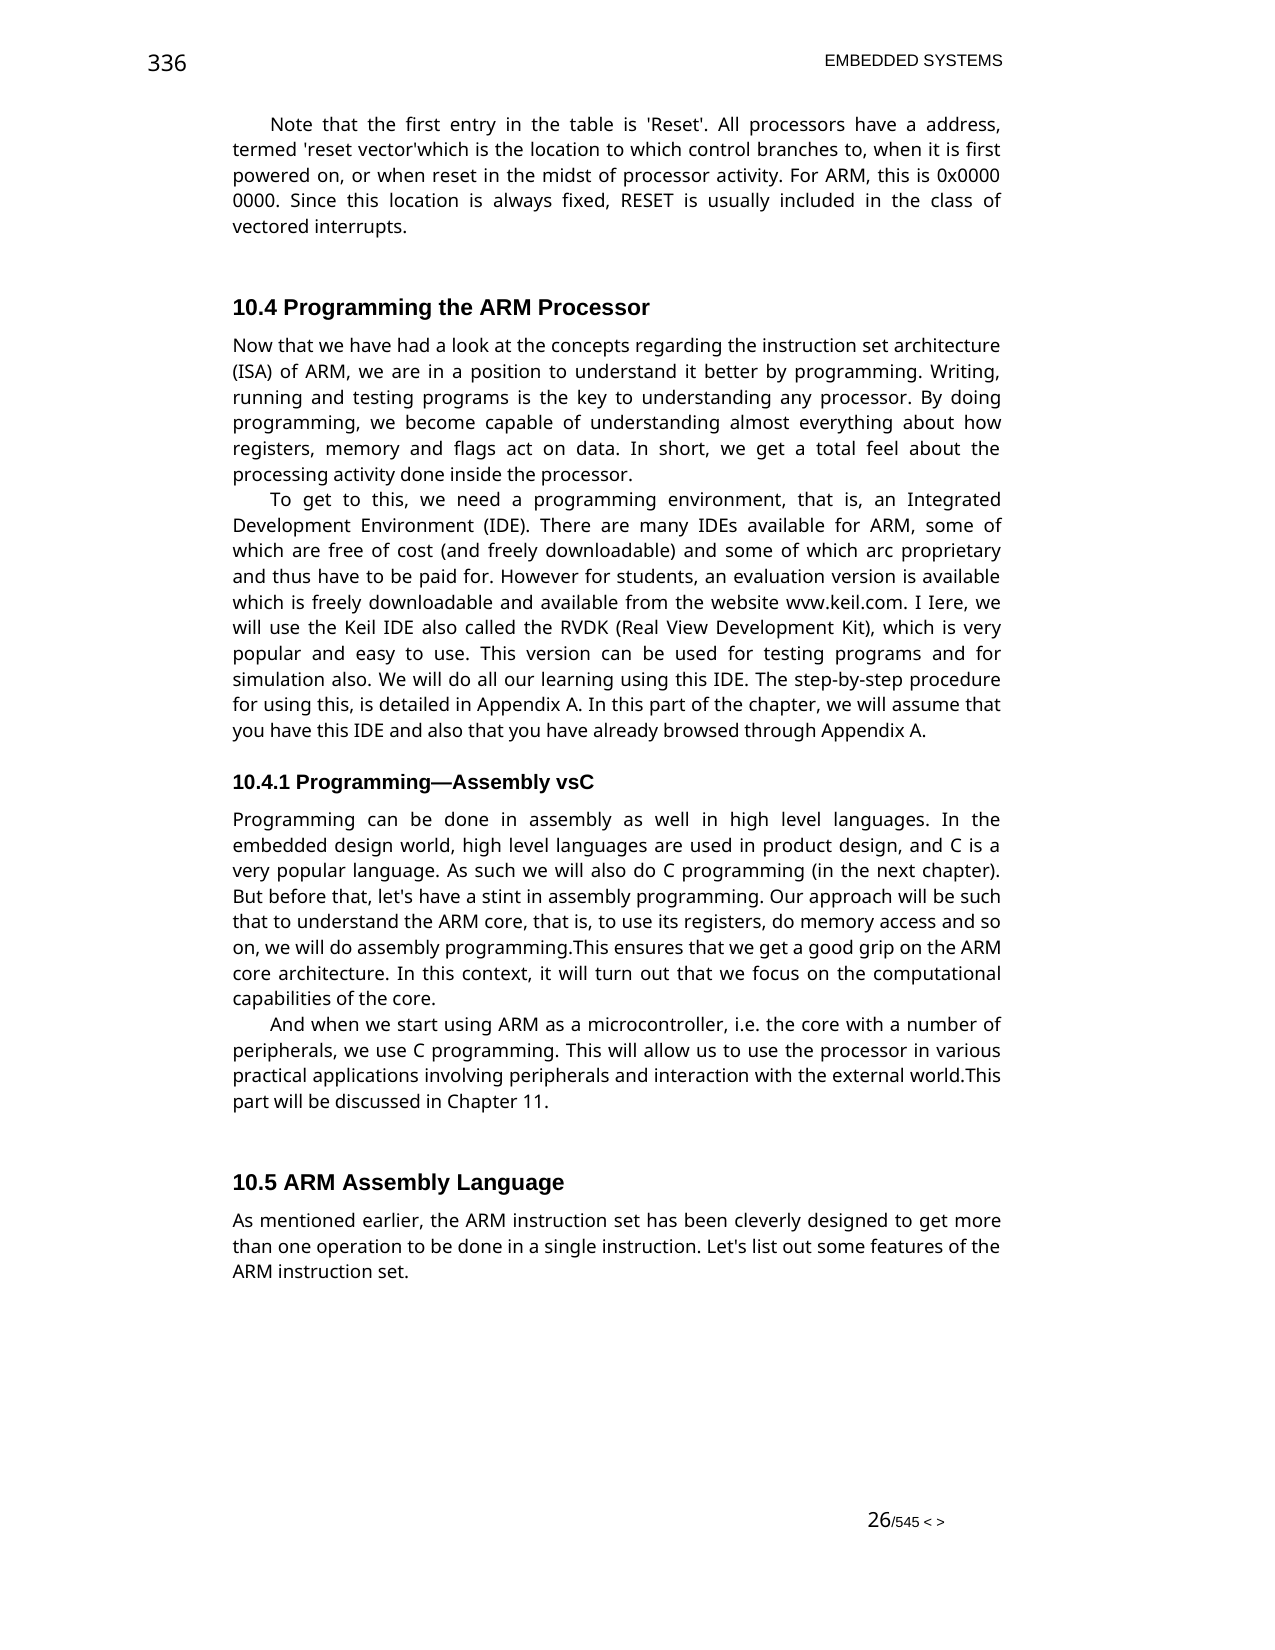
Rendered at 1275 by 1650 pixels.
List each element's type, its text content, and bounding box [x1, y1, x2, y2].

text As mentioned earlier, the ARM instruction set has been cleverly designed to get more than one operation to be done in a single instruction. Let's list out some features of the ARM instruction set. [232, 1207, 1002, 1284]
text Now that we have had a look at the concepts regarding the instruction set architecture (ISA) of ARM, we are in a position to understand it better by programming. Writing, running and testing programs is the key to understanding any processor. By doing programming, we become capable of understanding almost everything about how registers, memory and flags act on data. In short, we get a total feel about the processing activity done inside the processor. [232, 332, 1002, 486]
text And when we start using ARM as a microcontroller, i.e. the core with a number of peripherals, we use C programming. This will allow us to use the processor in various practical applications involving peripherals and interaction with the external world.This part will be discussed in Chapter 11. [232, 1011, 1002, 1113]
text Programming can be done in assembly as well in high level languages. In the embedded design world, high level languages are used in product design, and C is a very popular language. As such we will also do C programming (in the next chapter). But before that, let's have a stint in assembly programming. Our approach will be such that to understand the ARM core, that is, to use its registers, do memory access and so on, we will do assembly programming.This ensures that we get a good grip on the ARM core architecture. In this context, it will turn out that we focus on the computational capabilities of the core. [232, 806, 1002, 1011]
subtitle 10.4 Programming the ARM Processor [232, 294, 1004, 321]
text To get to this, we need a programming environment, that is, an Integrated Development Environment (IDE). There are many IDEs available for ARM, some of which are free of cost (and freely downloadable) and some of which arc proprietary and thus have to be paid for. However for students, an evaluation version is available which is freely downloadable and available from the website wvw.keil.com. I Iere, we will use the Keil IDE also called the RVDK (Real View Development Kit), which is very popular and easy to use. This version can be used for testing programs and for simulation also. We will do all our learning using this IDE. The step-by-step procedure for using this, is detailed in Appendix A. In this part of the chapter, we will assume that you have this IDE and also that you have already browsed through Appendix A. [232, 486, 1002, 742]
text Note that the first entry in the table is 'Reset'. All processors have a address, termed 'reset vector'which is the location to which control branches to, when it is first powered on, or when reset in the midst of processor activity. For ARM, this is 0x0000 0000. Since this location is always fixed, RESET is usually included in the class of vectored interrupts. [232, 111, 1002, 239]
subtitle 10.4.1 Programming—Assembly vsC [232, 770, 1004, 794]
subtitle 10.5 ARM Assembly Language [232, 1169, 1004, 1195]
